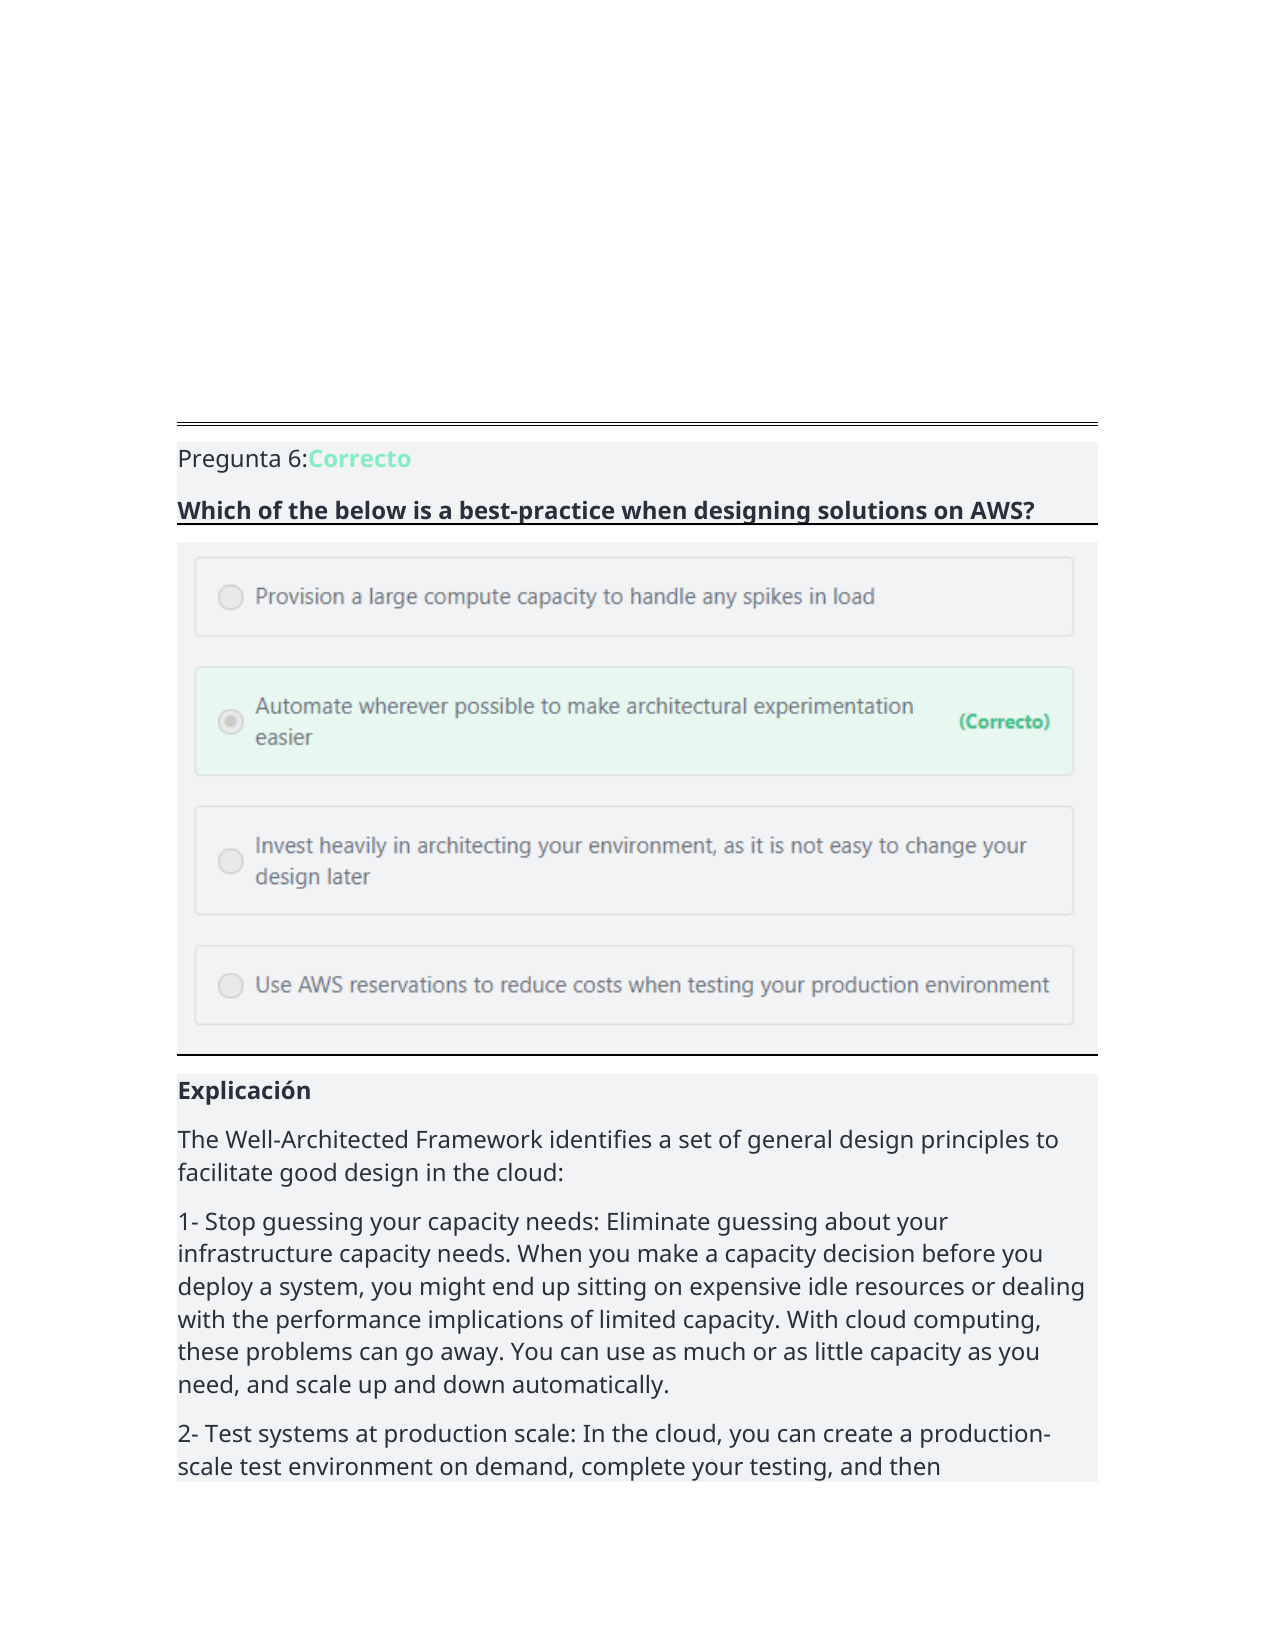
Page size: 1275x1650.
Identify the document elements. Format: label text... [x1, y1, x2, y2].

text 1- Stop guessing your capacity needs: Eliminate guessing about your infrastructure capacity needs. When you make a capacity decision before you deploy a system, you might end up sitting on expensive idle resources or dealing with the performance implications of limited capacity. With cloud computing, these problems can go away. You can use as much or as little capacity as you need, and scale up and down automatically. [177, 1204, 1098, 1400]
text The Well-Architected Framework identifies a set of general design principles to facilitate good design in the cloud: [177, 1123, 1098, 1188]
subtitle Explicación [177, 1074, 1098, 1106]
text Pregunta 6:Correcto [177, 442, 1098, 474]
text Which of the below is a best-practice when designing solutions on AWS? [177, 494, 1098, 523]
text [177, 1417, 1098, 1482]
picture [177, 542, 1098, 1054]
